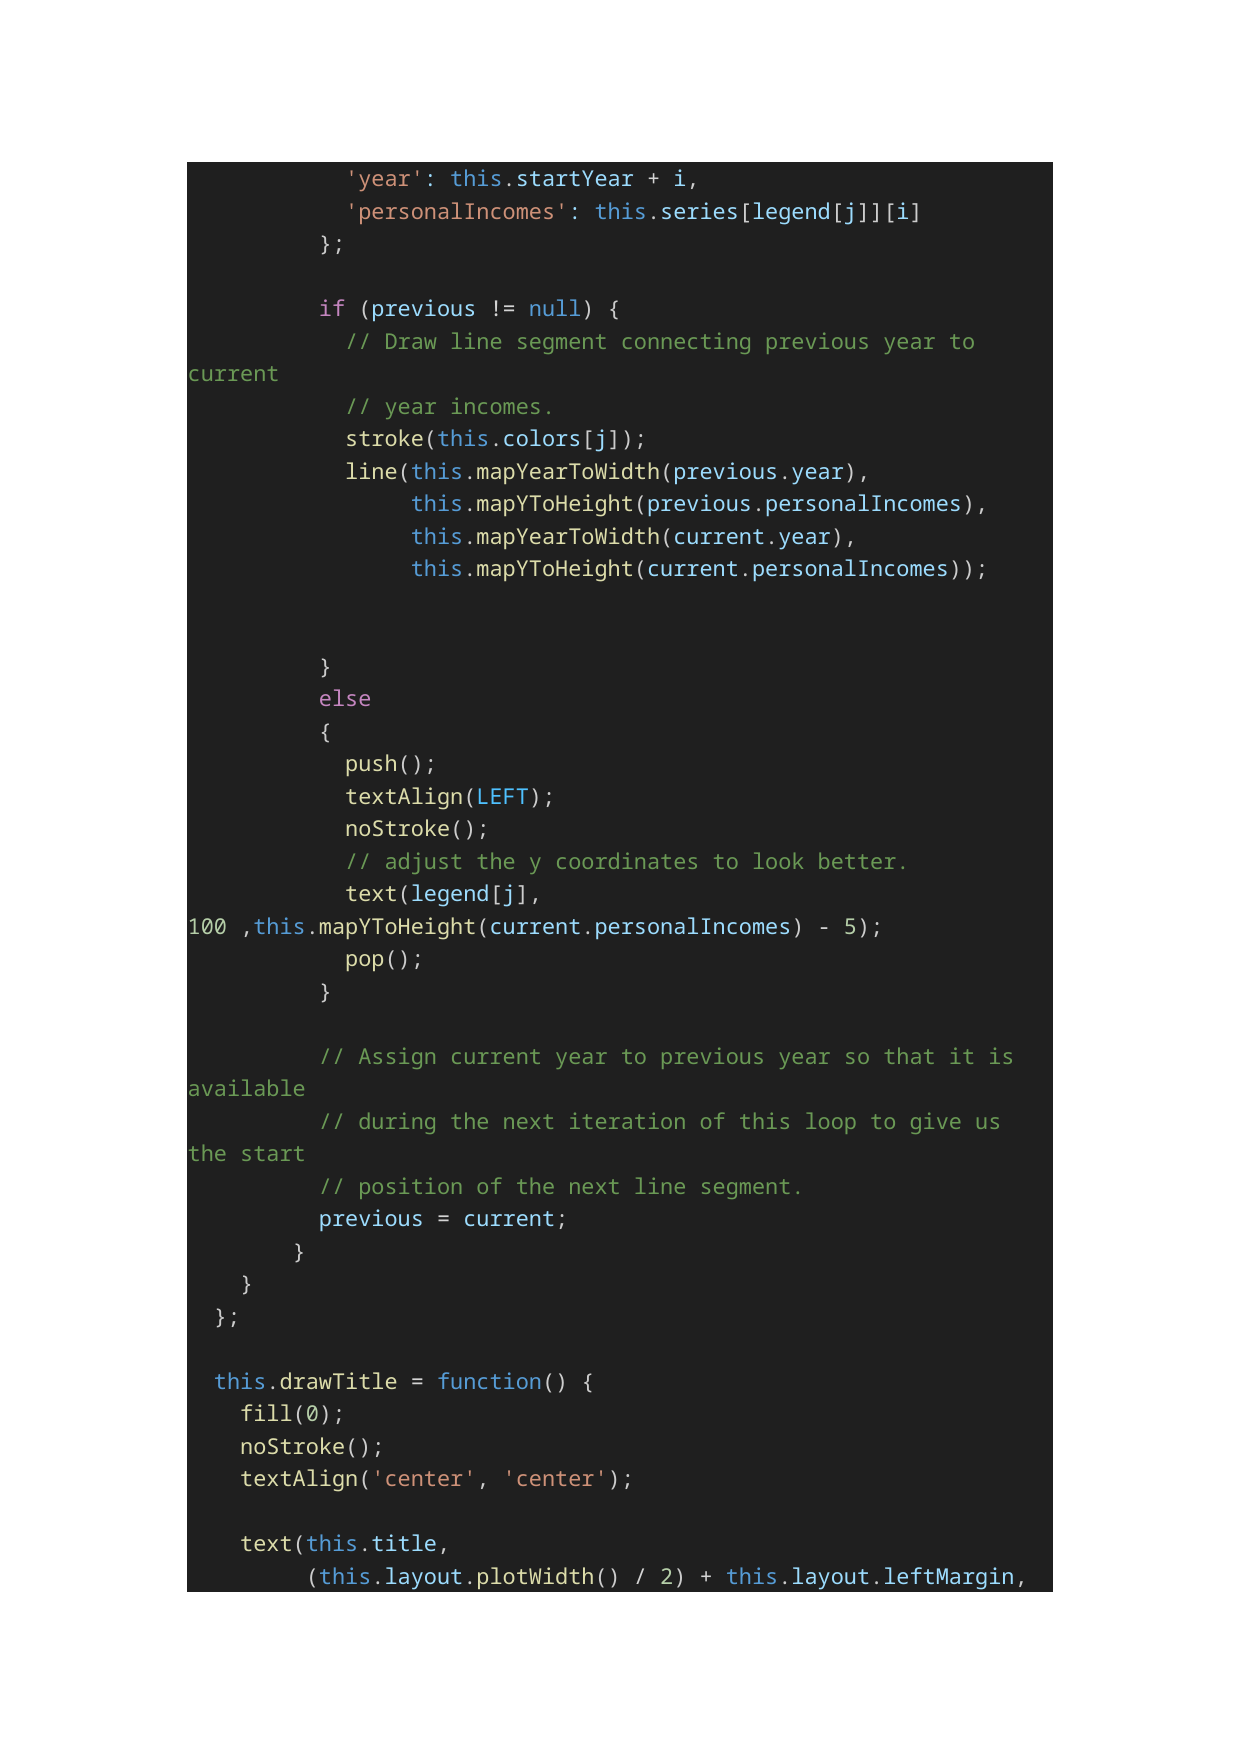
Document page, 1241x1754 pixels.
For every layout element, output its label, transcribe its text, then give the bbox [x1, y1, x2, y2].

text // during the next iteration of this loop to give us the start [187, 1104, 1053, 1169]
text noStroke(); [187, 812, 1053, 844]
text this.mapYearToWidth(current.year), [187, 519, 1053, 552]
text } [187, 1234, 1053, 1267]
text 'year': this.startYear + i, [187, 162, 1053, 194]
text // position of the next line segment. [187, 1169, 1053, 1202]
text }; [187, 1299, 1053, 1332]
text // year incomes. [187, 389, 1053, 422]
text line(this.mapYearToWidth(previous.year), [187, 454, 1053, 487]
text if (previous != null) { [187, 292, 1053, 324]
text // Assign current year to previous year so that it is available [187, 1039, 1053, 1104]
text // adjust the y coordinates to look better. [187, 844, 1053, 877]
text previous = current; [187, 1202, 1053, 1234]
text text(legend[j], 100 ,this.mapYToHeight(current.personalIncomes) - 5); [187, 877, 1053, 942]
text }; [187, 227, 1053, 259]
text textAlign('center', 'center'); [187, 1462, 1053, 1494]
text else [187, 682, 1053, 714]
text (this.layout.plotWidth() / 2) + this.layout.leftMargin, [187, 1559, 1053, 1592]
text this.drawTitle = function() { [187, 1364, 1053, 1397]
text { [187, 714, 1053, 747]
text // Draw line segment connecting previous year to current [187, 324, 1053, 389]
text } [187, 974, 1053, 1007]
text text(this.title, [187, 1527, 1053, 1559]
text } [187, 1267, 1053, 1299]
text this.mapYToHeight(current.personalIncomes)); [187, 552, 1053, 584]
text 'personalIncomes': this.series[legend[j]][i] [187, 194, 1053, 227]
text this.mapYToHeight(previous.personalIncomes), [187, 487, 1053, 519]
text push(); [187, 747, 1053, 779]
text stroke(this.colors[j]); [187, 422, 1053, 454]
text } [187, 649, 1053, 682]
text noStroke(); [187, 1429, 1053, 1462]
text fill(0); [187, 1397, 1053, 1429]
text pop(); [187, 942, 1053, 974]
text textAlign(LEFT); [187, 779, 1053, 812]
